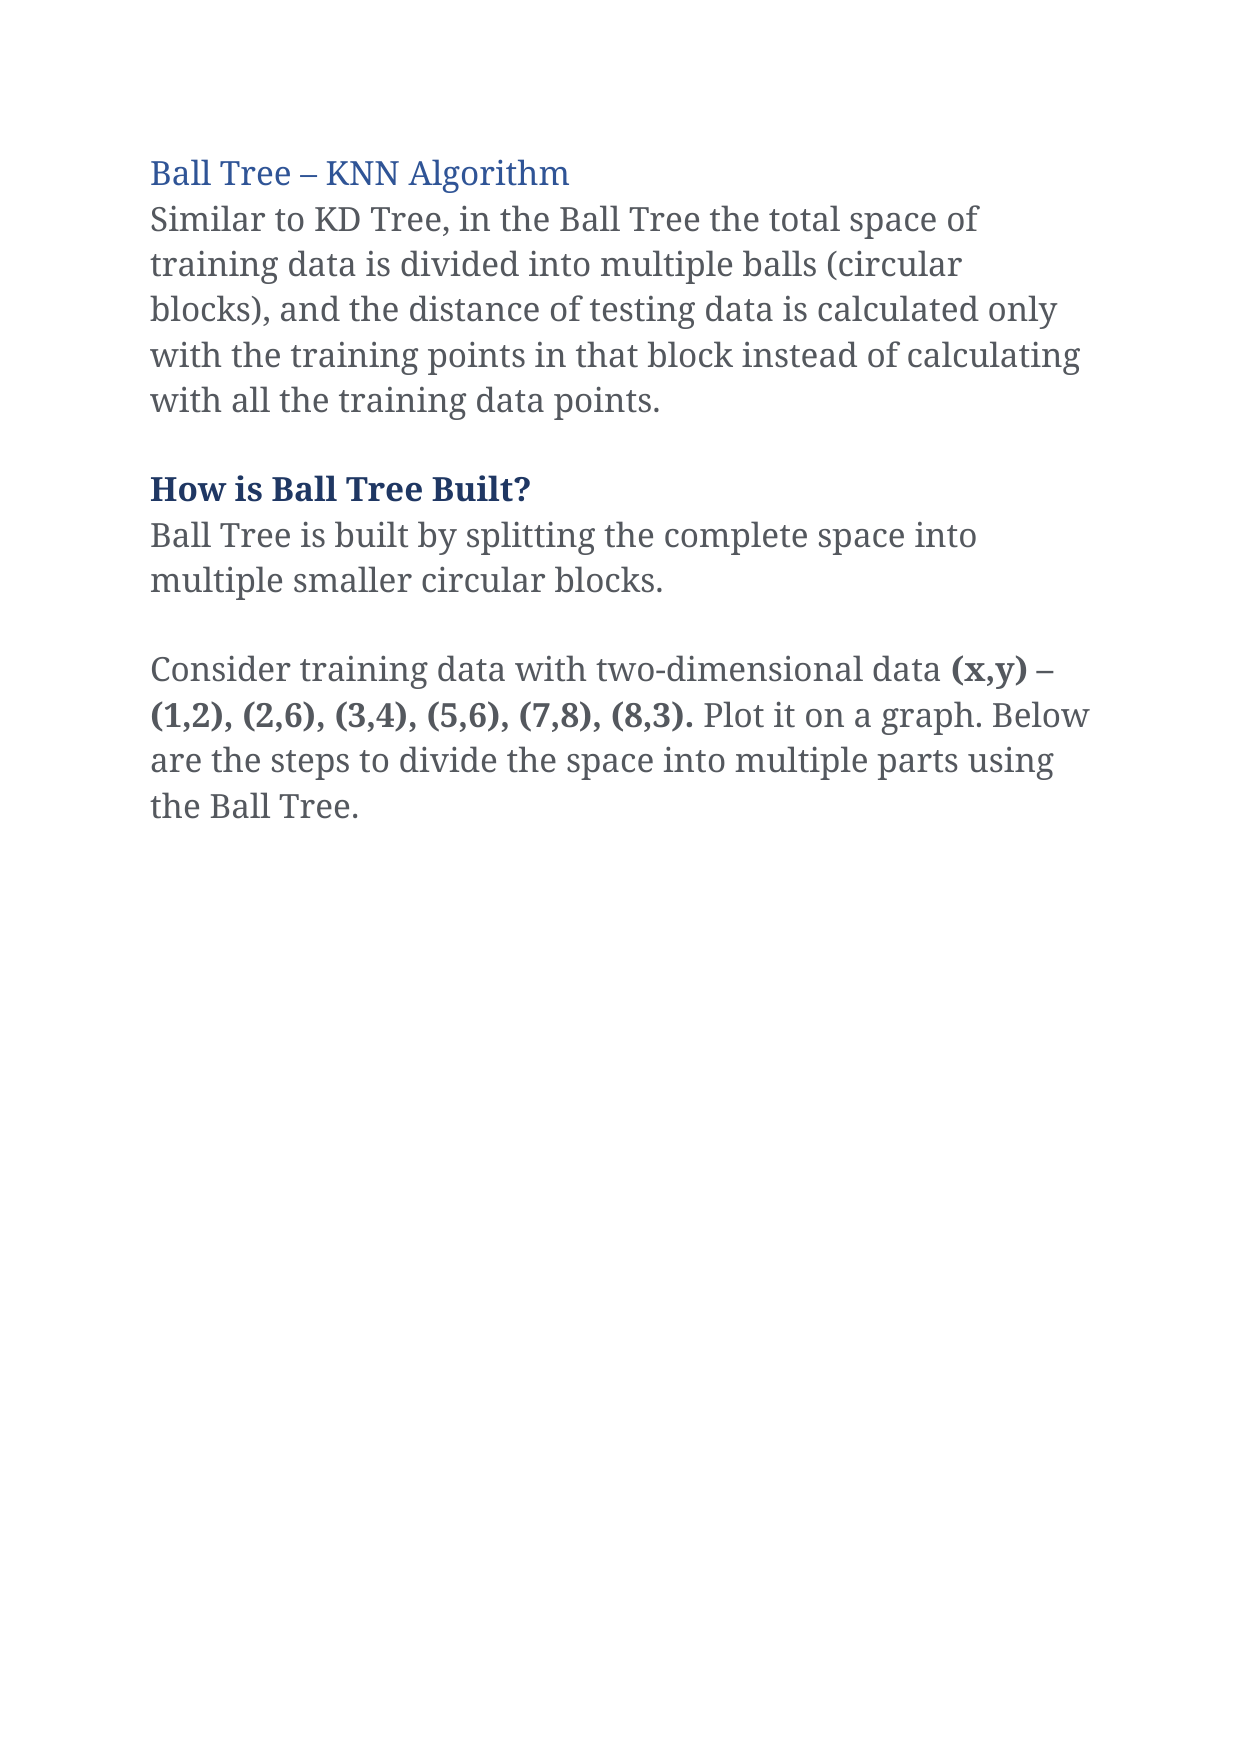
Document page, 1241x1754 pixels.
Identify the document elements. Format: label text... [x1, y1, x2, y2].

text Consider training data with two-dimensional data (x,y) – (1,2), (2,6), (3,4), (5,6), (7,8), (8,3). Plot it on a graph. Below are the steps to divide the space into multiple parts using the Ball Tree. [150, 646, 1090, 828]
text Ball Tree is built by splitting the complete space into multiple smaller circular blocks. [150, 512, 1090, 602]
text Similar to KD Tree, in the Ball Tree the total space of training data is divided into multiple balls (circular blocks), and the distance of testing data is calculated only with the training points in that block instead of calculating with all the training data points. [150, 195, 1090, 422]
subtitle How is Ball Tree Built? [150, 466, 1090, 512]
subtitle Ball Tree – KNN Algorithm [150, 150, 1090, 195]
